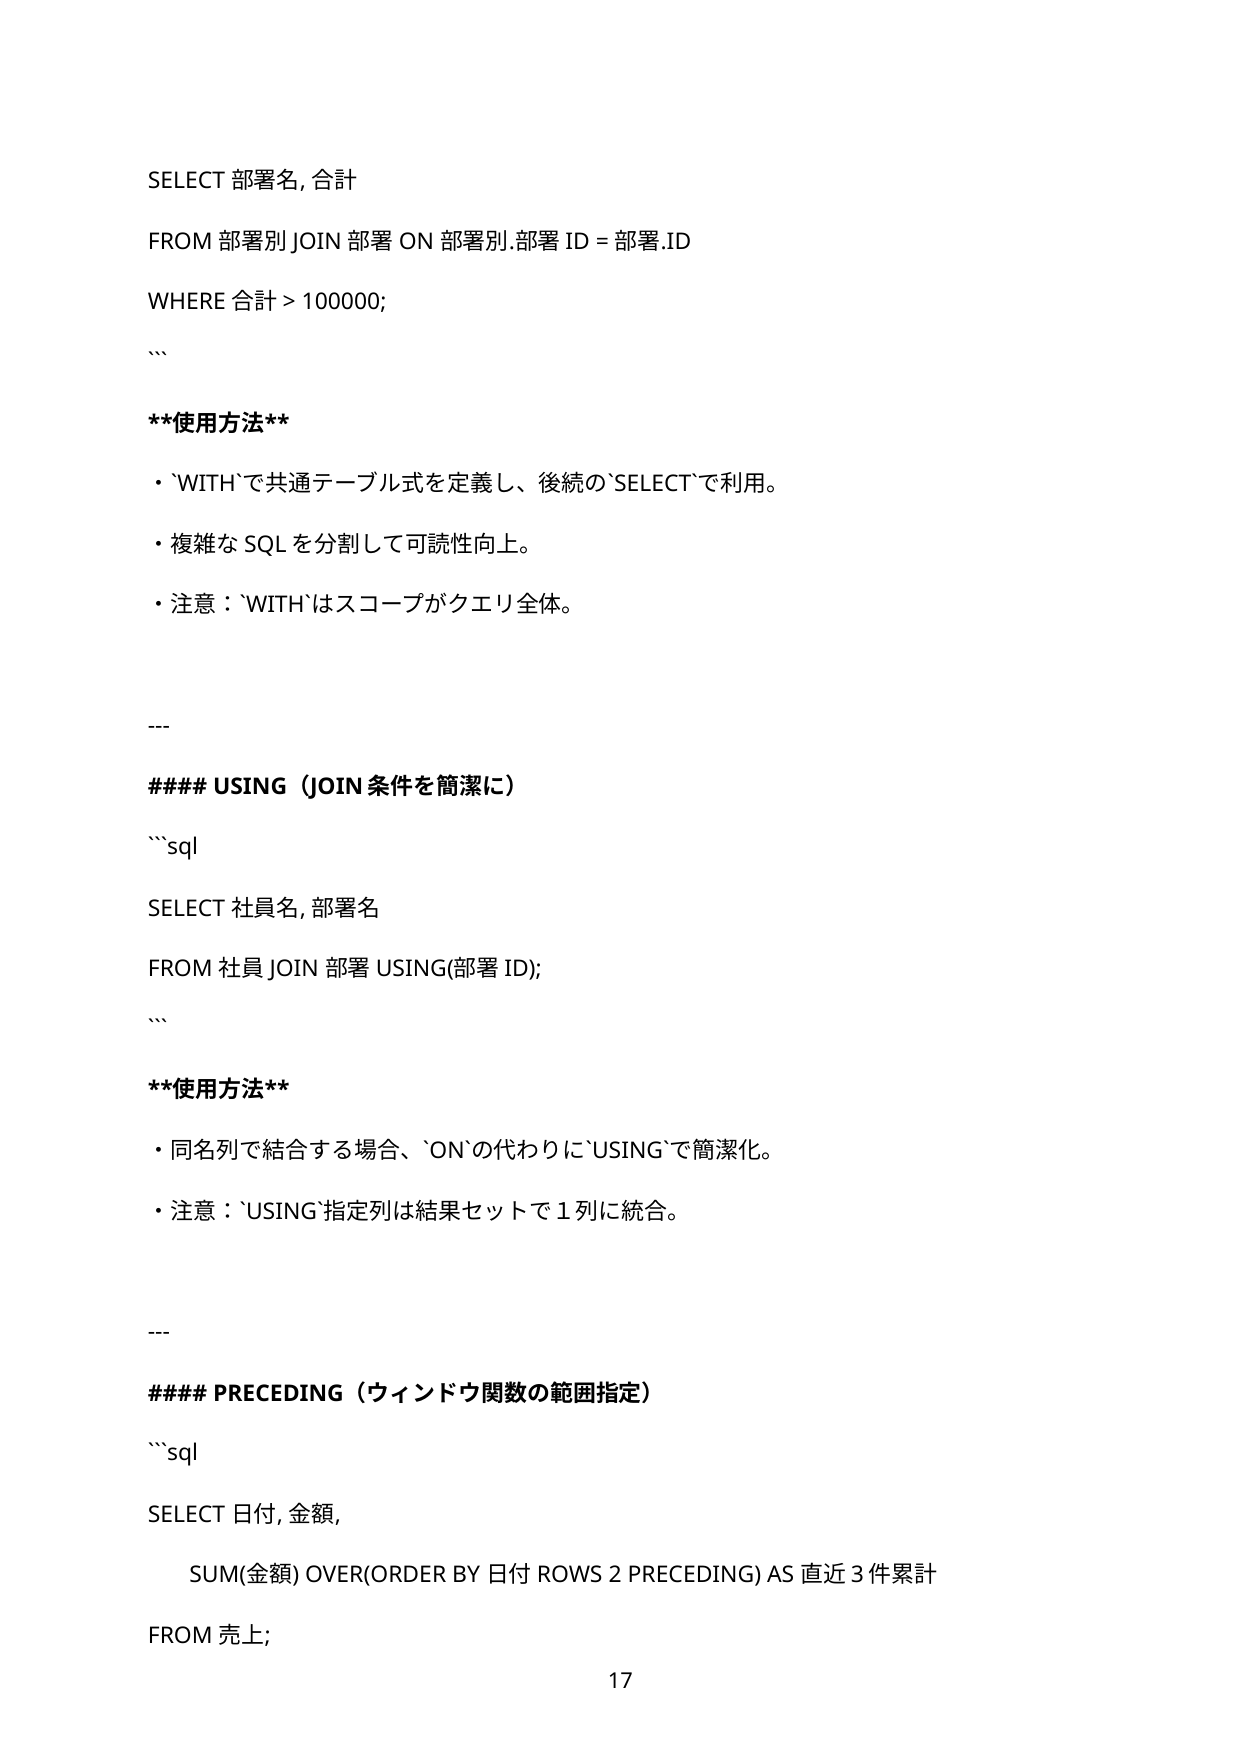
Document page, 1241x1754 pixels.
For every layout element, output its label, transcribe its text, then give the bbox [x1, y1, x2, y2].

text ・注意：`WITH`はスコープがクエリ全体。 [148, 573, 1093, 633]
text **使用方法** [148, 1058, 1093, 1118]
text #### PRECEDING（ウィンドウ関数の範囲指定） [148, 1361, 1093, 1421]
text SUM(金額) OVER(ORDER BY 日付 ROWS 2 PRECEDING) AS 直近3件累計 [148, 1543, 1093, 1603]
text --- [148, 694, 1093, 754]
text ・同名列で結合する場合、`ON`の代わりに`USING`で簡潔化。 [148, 1118, 1093, 1179]
text #### USING（JOIN条件を簡潔に） [148, 754, 1093, 815]
text --- [148, 1300, 1093, 1361]
text FROM 社員 JOIN 部署 USING(部署ID); [148, 936, 1093, 997]
text ```sql [148, 815, 1093, 876]
text FROM 売上; [148, 1603, 1093, 1664]
text ・`WITH`で共通テーブル式を定義し、後続の`SELECT`で利用。 [148, 451, 1093, 512]
text ``` [148, 997, 1093, 1058]
text **使用方法** [148, 391, 1093, 451]
text WHERE 合計 > 100000; [148, 269, 1093, 330]
text ・注意：`USING`指定列は結果セットで１列に統合。 [148, 1179, 1093, 1239]
text ```sql [148, 1421, 1093, 1482]
text SELECT 部署名, 合計 [148, 148, 1093, 209]
text SELECT 社員名, 部署名 [148, 876, 1093, 936]
text FROM 部署別 JOIN 部署 ON 部署別.部署ID = 部署.ID [148, 209, 1093, 269]
text ・複雑なSQLを分割して可読性向上。 [148, 512, 1093, 573]
text SELECT 日付, 金額, [148, 1482, 1093, 1543]
text ``` [148, 330, 1093, 391]
